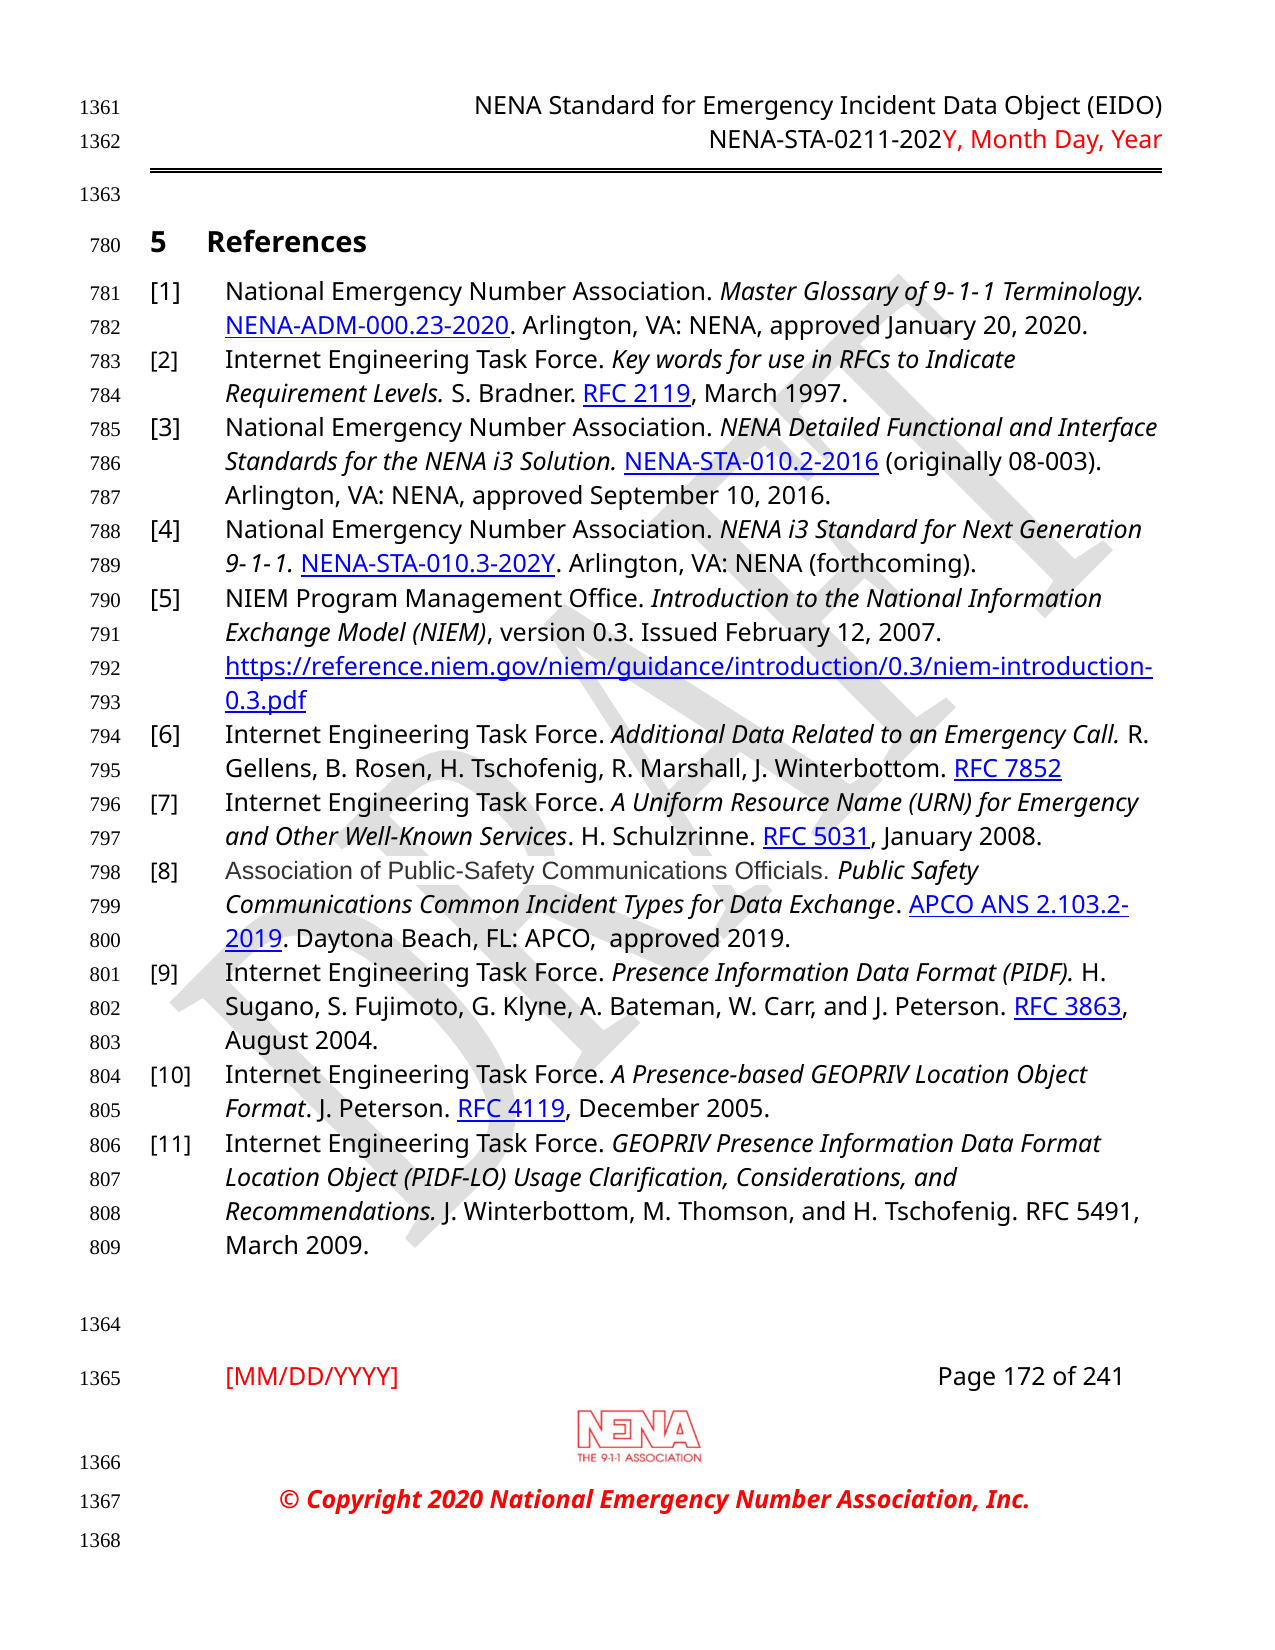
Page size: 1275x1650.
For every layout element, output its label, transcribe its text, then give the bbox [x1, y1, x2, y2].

picture [569, 1404, 706, 1470]
list National Emergency Number Association. NENA Detailed Functional and Interface Standards for the NENA i3 Solution. NENA-STA-010.2-2016 (originally 08-003). Arlington, VA: NENA, approved September 10, 2016. [150, 410, 1162, 512]
list Internet Engineering Task Force. Presence Information Data Format (PIDF). H. Sugano, S. Fujimoto, G. Klyne, A. Bateman, W. Carr, and J. Peterson. RFC 3863, August 2004. [150, 955, 1162, 1057]
list Internet Engineering Task Force. A Uniform Resource Name (URN) for Emergency and Other Well-Known Services. H. Schulzrinne. RFC 5031, January 2008. [150, 784, 1162, 853]
list National Emergency Number Association. NENA i3 Standard for Next Generation 9-1-1. NENA-STA-010.3-202Y. Arlington, VA: NENA (forthcoming). [150, 512, 1162, 580]
list Internet Engineering Task Force. A Presence-based GEOPRIV Location Object Format. J. Peterson. RFC 4119, December 2005. [150, 1057, 1162, 1125]
list Internet Engineering Task Force. Key words for use in RFCs to Indicate Requirement Levels. S. Bradner. RFC 2119, March 1997. [150, 342, 1162, 410]
list NIEM Program Management Office. Introduction to the National Information Exchange Model (NIEM), version 0.3. Issued February 12, 2007. https://reference.niem.gov/niem/guidance/introduction/0.3/niem-introduction-0.3.pdf [150, 580, 1162, 716]
list Internet Engineering Task Force. Additional Data Related to an Emergency Call. R. Gellens, B. Rosen, H. Tschofenig, R. Marshall, J. Winterbottom. RFC 7852 [150, 716, 1162, 784]
list Association of Public-Safety Communications Officials. Public Safety Communications Common Incident Types for Data Exchange. APCO ANS 2.103.2-2019. Daytona Beach, FL: APCO, approved 2019. [150, 853, 1162, 955]
subtitle References [150, 221, 1162, 261]
list National Emergency Number Association. Master Glossary of 9-1-1 Terminology. NENA-ADM-000.23-2020. Arlington, VA: NENA, approved January 20, 2020. [150, 274, 1162, 342]
list Internet Engineering Task Force. GEOPRIV Presence Information Data Format Location Object (PIDF-LO) Usage Clarification, Considerations, and Recommendations. J. Winterbottom, M. Thomson, and H. Tschofenig. RFC 5491, March 2009. [150, 1125, 1162, 1261]
